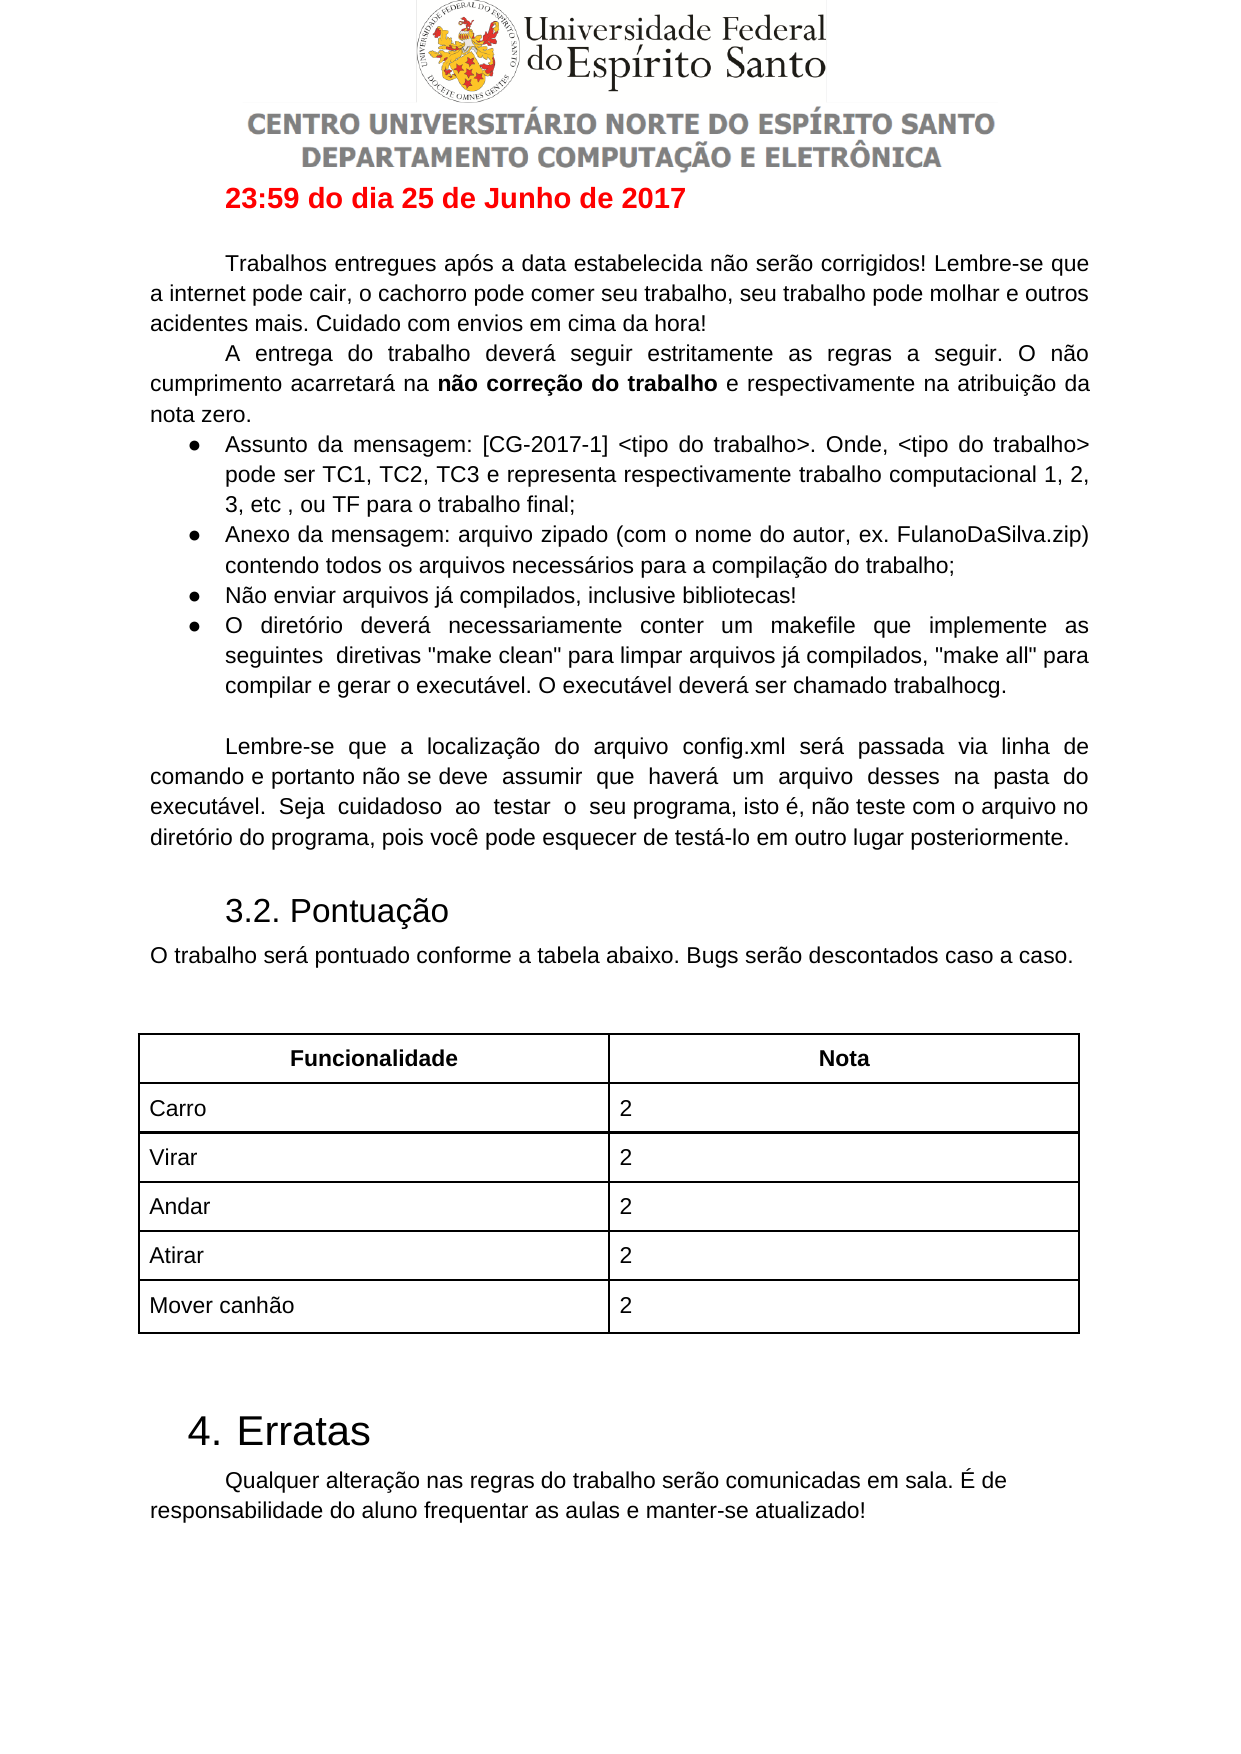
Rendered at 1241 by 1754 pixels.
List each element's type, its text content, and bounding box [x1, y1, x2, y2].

table_header Nota [610, 1035, 1078, 1082]
text A entrega do trabalho deverá seguir estritamente as regras a seguir. O não cumprimento acarretará na não correção do trabalho e respectivamente na atribuição da nota zero. [150, 340, 1090, 427]
text Lembre-se que a localização do arquivo config.xml será passada via linha de comando e portanto não se deve assumir que haverá um arquivo desses na pasta do executável. Seja cuidadoso ao testar o seu programa, isto é, não teste com o arquivo no diretório do programa, pois você pode esquecer de testá-lo em outro lugar posteriormente. [150, 733, 1090, 850]
table_cell Andar [140, 1183, 608, 1230]
text O trabalho será pontuado conforme a tabela abaixo. Bugs serão descontados caso a caso. [150, 942, 1090, 968]
table_cell 2 [610, 1183, 1078, 1230]
table_cell 2 [610, 1281, 1078, 1332]
table_header Funcionalidade [140, 1035, 608, 1082]
table_cell Mover canhão [140, 1281, 608, 1332]
table_cell Atirar [140, 1232, 608, 1279]
text Qualquer alteração nas regras do trabalho serão comunicadas em sala. É de responsabilidade do aluno frequentar as aulas e manter-se atualizado! [150, 1467, 1090, 1523]
list Não enviar arquivos já compilados, inclusive bibliotecas! [187, 582, 1090, 608]
table_cell 2 [610, 1232, 1078, 1279]
picture [242, 0, 998, 177]
list Anexo da mensagem: arquivo zipado (com o nome do autor, ex. FulanoDaSilva.zip) contendo todos os arquivos necessários para a compilação do trabalho; [187, 521, 1090, 578]
text 23:59 do dia 25 de Junho de 2017 [150, 181, 1090, 214]
table_cell Virar [140, 1134, 608, 1181]
table_cell Carro [140, 1084, 608, 1131]
text Trabalhos entregues após a data estabelecida não serão corrigidos! Lembre-se que a internet pode cair, o cachorro pode comer seu trabalho, seu trabalho pode molhar e outros acidentes mais. Cuidado com envios em cima da hora! [150, 249, 1090, 336]
subtitle 3.2. Pontuação [225, 891, 1090, 930]
subtitle Erratas [187, 1406, 1090, 1454]
table_cell 2 [610, 1134, 1078, 1181]
list O diretório deverá necessariamente conter um makefile que implemente as seguintes diretivas "make clean" para limpar arquivos já compilados, "make all" para compilar e gerar o executável. O executável deverá ser chamado trabalhocg. [187, 612, 1090, 699]
table_cell 2 [610, 1084, 1078, 1131]
list Assunto da mensagem: [CG-2017-1] <tipo do trabalho>. Onde, <tipo do trabalho> pode ser TC1, TC2, TC3 e representa respectivamente trabalho computacional 1, 2, 3, etc , ou TF para o trabalho final; [187, 431, 1090, 518]
